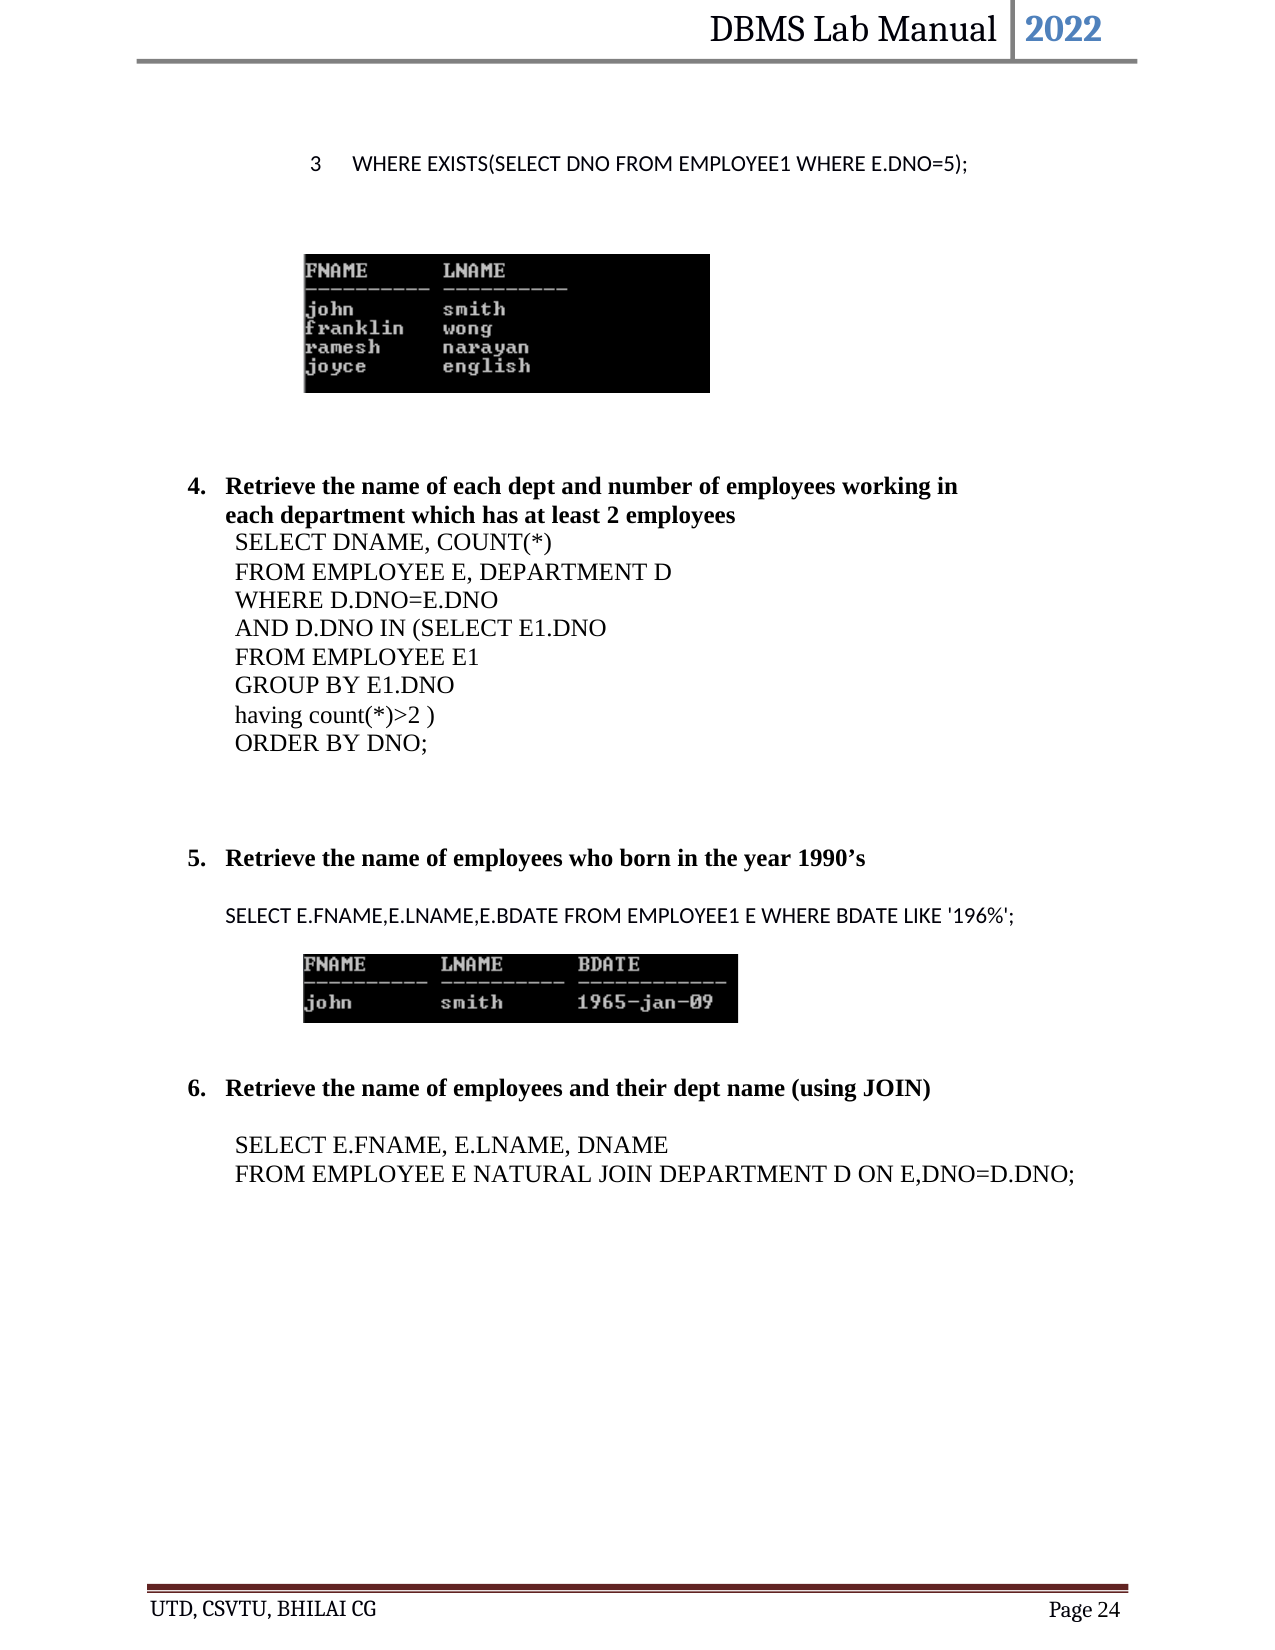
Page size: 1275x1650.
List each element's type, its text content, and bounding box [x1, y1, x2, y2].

picture [303, 954, 739, 1023]
text SELECT E.FNAME,E.LNAME,E.BDATE FROM EMPLOYEE1 E WHERE BDATE LIKE '196%'; [225, 902, 1200, 929]
text SELECT DNAME, COUNT(*) [234, 528, 1200, 556]
subtitle Retrieve the name of each dept and number of employees working in each department which has at least 2 employees [187, 471, 1012, 528]
text having count(*)>2 ) ORDER BY DNO; [234, 700, 437, 757]
text GROUP BY E1.DNO [234, 671, 1200, 700]
subtitle Retrieve the name of employees and their dept name (using JOIN) [187, 1073, 1200, 1102]
text AND D.DNO IN (SELECT E1.DNO FROM EMPLOYEE E1 [234, 614, 609, 671]
picture [303, 254, 710, 393]
text FROM EMPLOYEE E NATURAL JOIN DEPARTMENT D ON E,DNO=D.DNO; [234, 1159, 1200, 1188]
text 3 WHERE EXISTS(SELECT DNO FROM EMPLOYEE1 WHERE E.DNO=5); [309, 149, 1200, 177]
text SELECT E.FNAME, E.LNAME, DNAME [234, 1130, 1200, 1159]
text FROM EMPLOYEE E, DEPARTMENT D WHERE D.DNO=E.DNO [234, 557, 672, 614]
subtitle Retrieve the name of employees who born in the year 1990’s [187, 843, 1200, 872]
